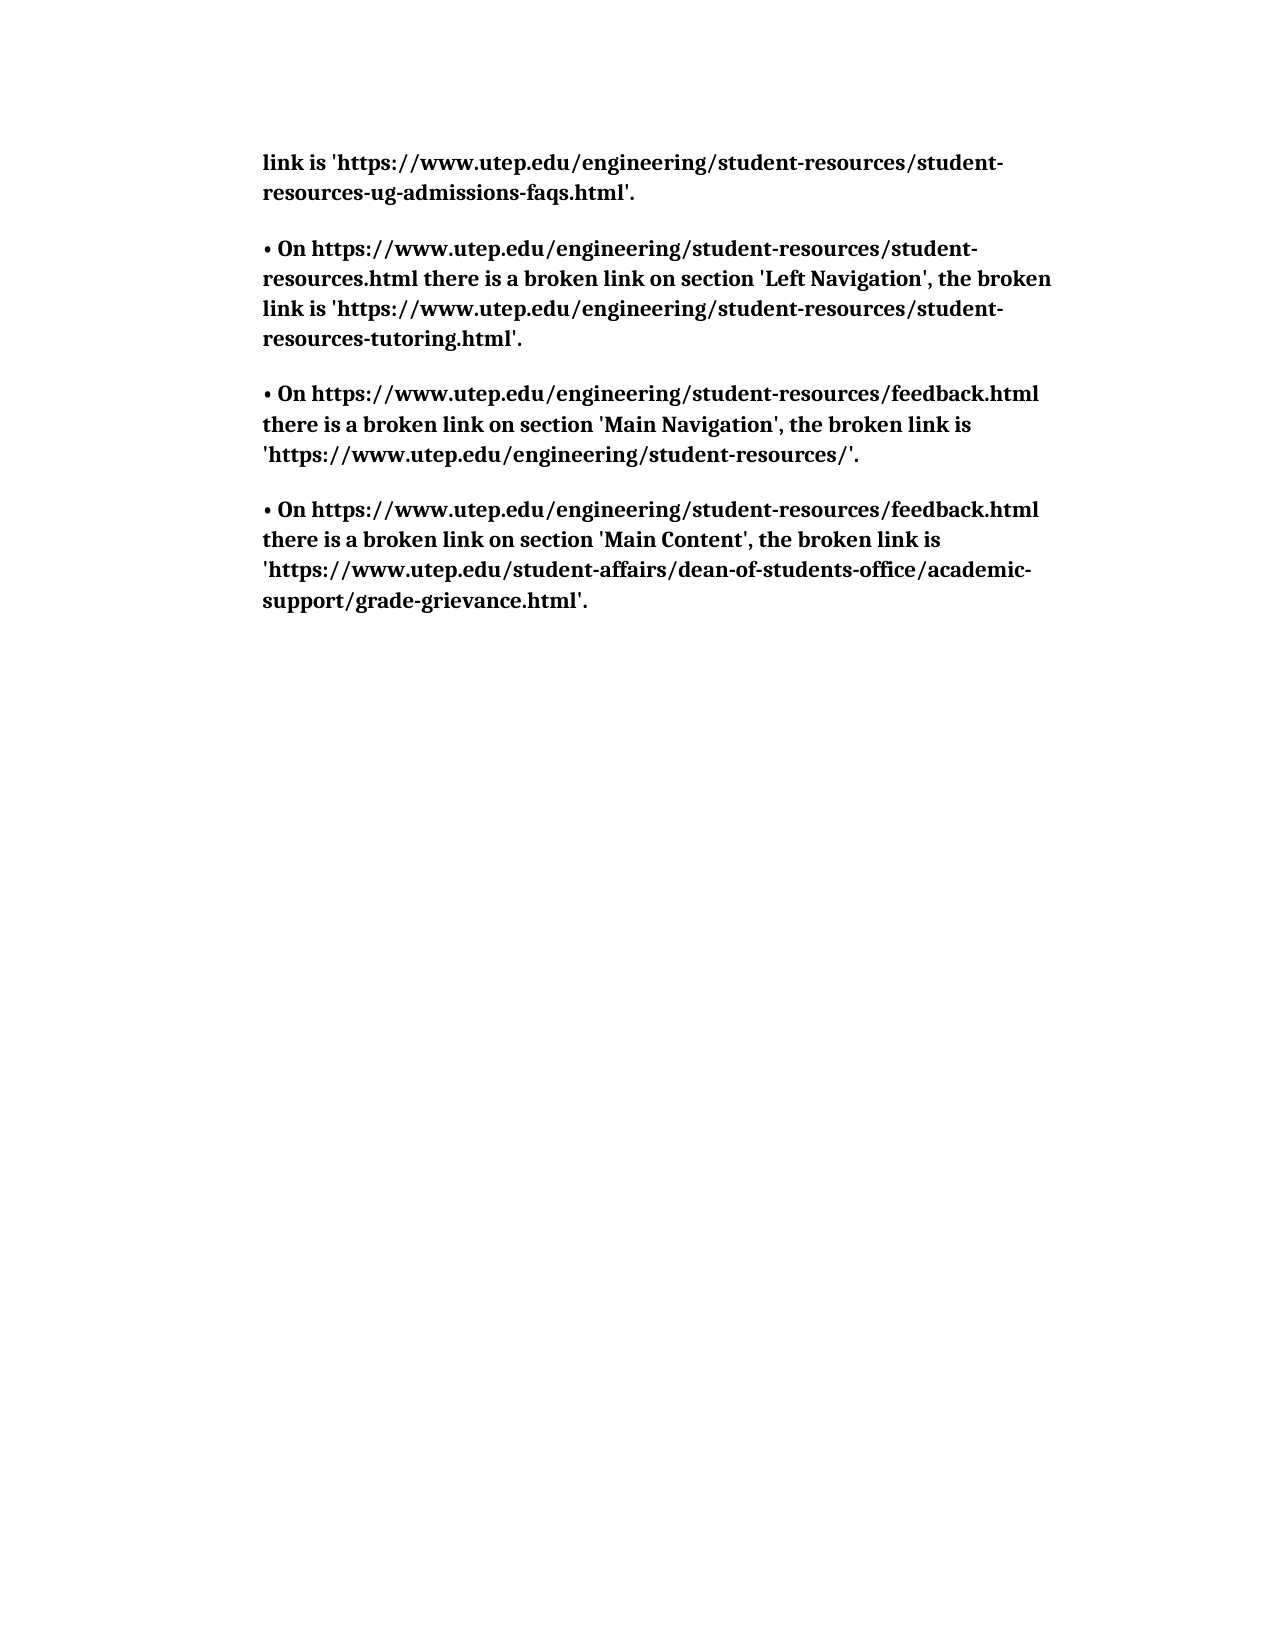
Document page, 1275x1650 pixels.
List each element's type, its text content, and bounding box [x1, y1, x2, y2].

text • On https://www.utep.edu/engineering/student-resources/feedback.html there is a broken link on section 'Main Content', the broken link is 'https://www.utep.edu/student-affairs/dean-of-students-office/academic-support/grade-grievance.html'. [262, 497, 1087, 614]
text • On https://www.utep.edu/engineering/student-resources/feedback.html there is a broken link on section 'Main Navigation', the broken link is 'https://www.utep.edu/engineering/student-resources/'. [262, 381, 1087, 468]
text • On https://www.utep.edu/engineering/student-resources/student-resources.html there is a broken link on section 'Left Navigation', the broken link is 'https://www.utep.edu/engineering/student-resources/student-resources-tutoring.html'. [262, 235, 1087, 352]
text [262, 150, 1087, 207]
